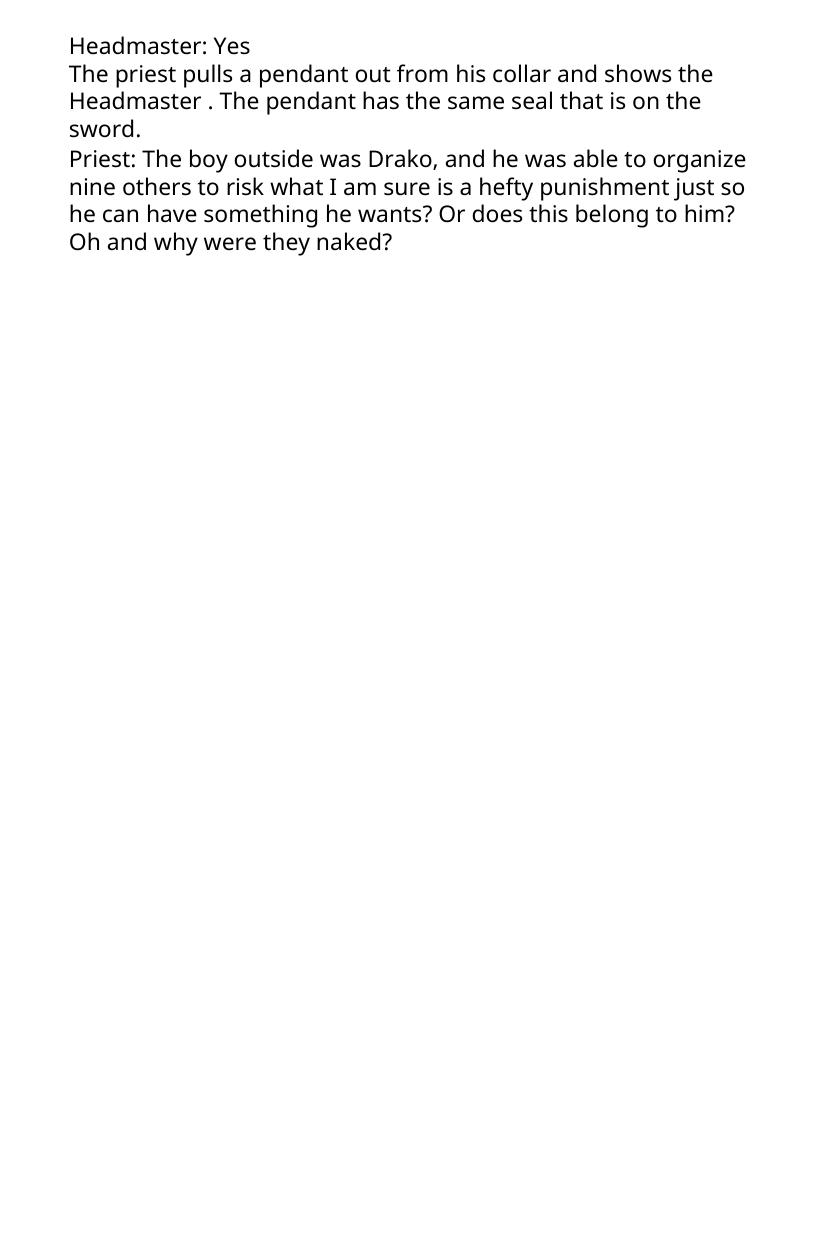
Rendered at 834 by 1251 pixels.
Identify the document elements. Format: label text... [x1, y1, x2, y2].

text Headmaster: Yes The priest pulls a pendant out from his collar and shows the Headmaster . The pendant has the same seal that is on the sword. [69, 33, 749, 143]
text Priest: The boy outside was Drako, and he was able to organize nine others to risk what I am sure is a hefty punishment just so he can have something he wants? Or does this belong to him? Oh and why were they naked? [69, 146, 764, 256]
